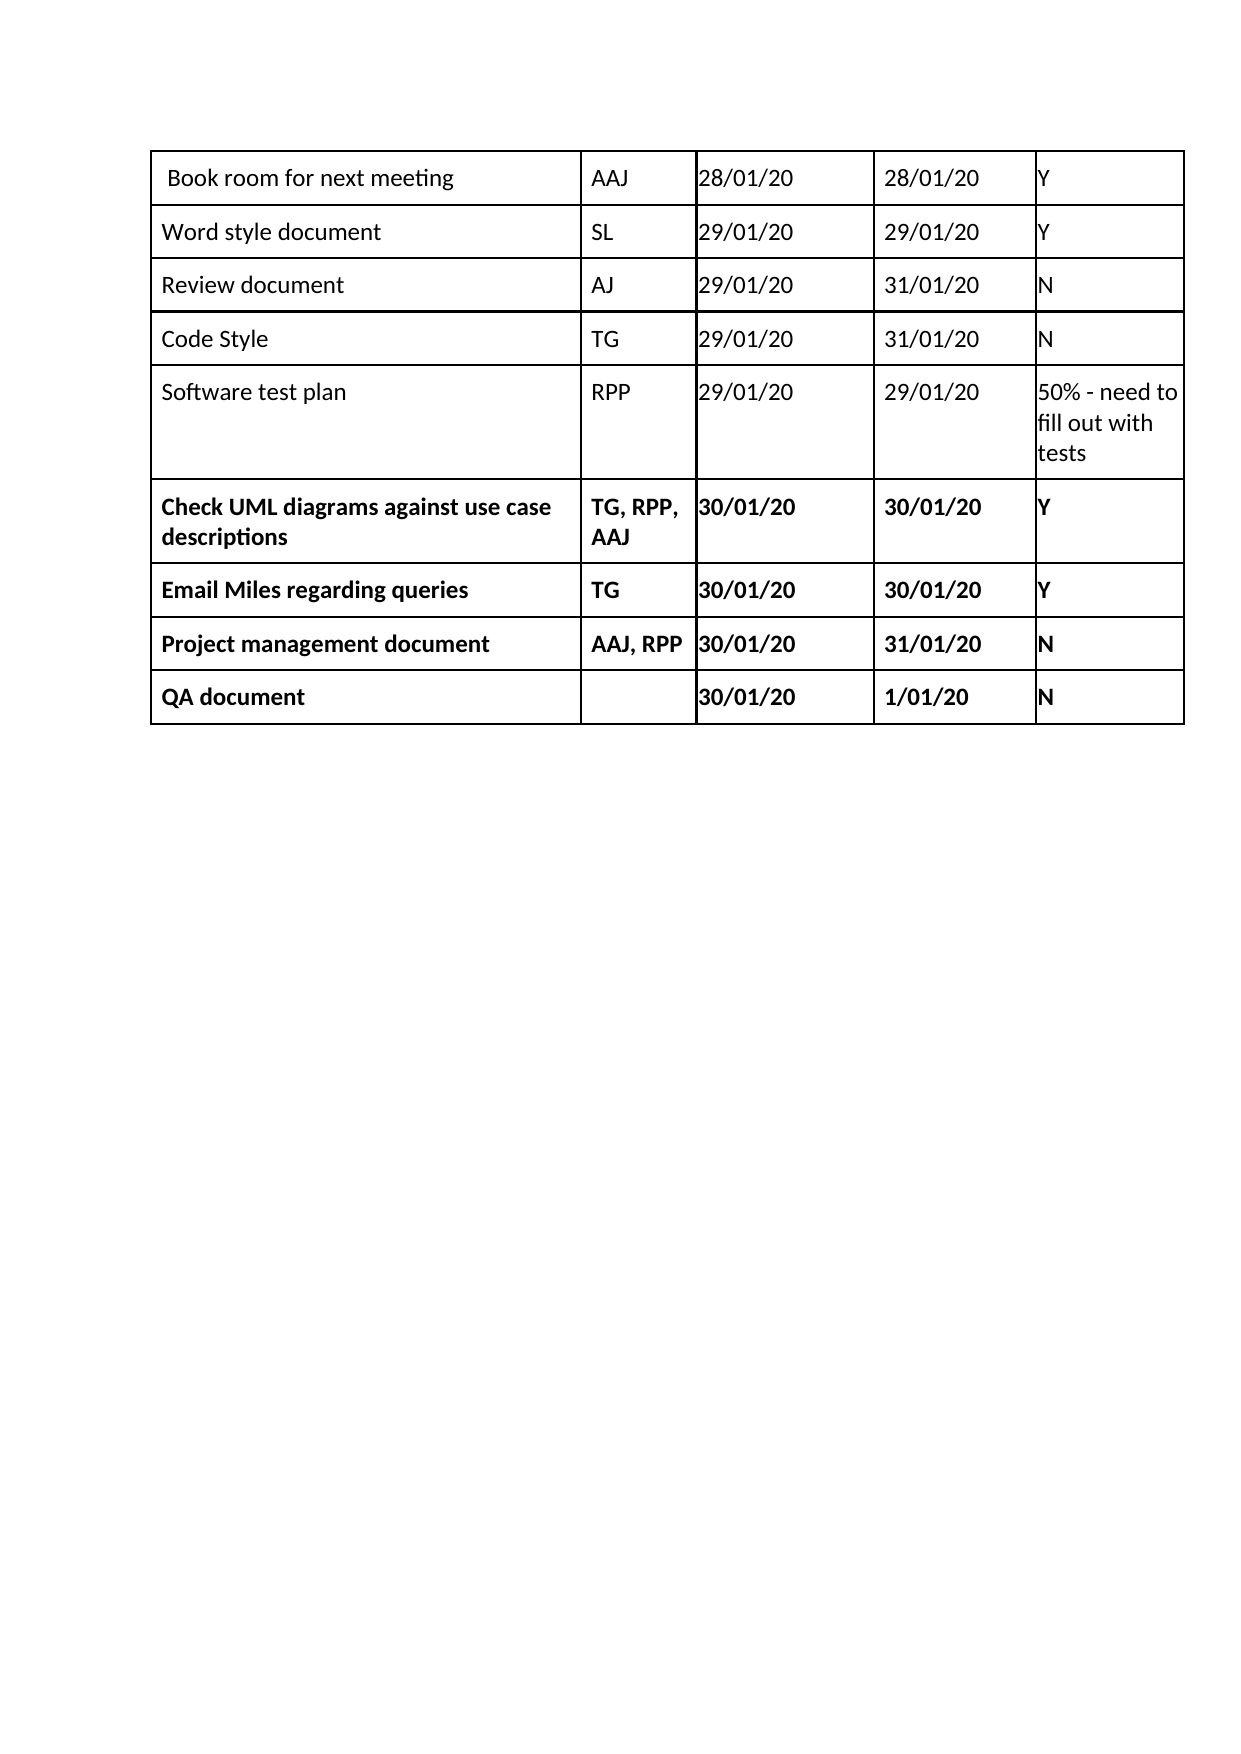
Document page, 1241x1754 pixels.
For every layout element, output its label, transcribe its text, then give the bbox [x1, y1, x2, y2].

table_cell Y [1037, 206, 1183, 257]
table_cell Project management document [152, 618, 580, 669]
table_cell TG, RPP, AAJ [582, 480, 695, 562]
table_cell TG [582, 564, 695, 616]
table_cell 30/01/20 [698, 564, 873, 616]
table_cell Check UML diagrams against use case descriptions [152, 480, 580, 562]
table_cell TG [582, 313, 695, 364]
table_cell [582, 671, 695, 722]
table_cell AAJ, RPP [582, 618, 695, 669]
table_cell Word style document [152, 206, 580, 257]
table_cell N [1037, 671, 1183, 722]
table_cell N [1037, 313, 1183, 364]
table_cell 29/01/20 [698, 206, 873, 257]
table_cell 30/01/20 [875, 564, 1035, 616]
table_cell AAJ [582, 152, 695, 203]
table_cell Y [1037, 152, 1183, 203]
table_cell N [1037, 618, 1183, 669]
table_cell Y [1037, 480, 1183, 562]
table_cell 29/01/20 [698, 366, 873, 478]
table_cell N [1037, 259, 1183, 310]
table_cell 1/01/20 [875, 671, 1035, 722]
table_cell 31/01/20 [875, 618, 1035, 669]
table_cell 29/01/20 [698, 313, 873, 364]
table_cell QA document [152, 671, 580, 722]
table_cell 50% - need to fill out with tests [1037, 366, 1183, 478]
table_cell 31/01/20 [875, 313, 1035, 364]
table_cell RPP [582, 366, 695, 478]
table_cell Y [1037, 564, 1183, 616]
table_cell 29/01/20 [698, 259, 873, 310]
table_cell Code Style [152, 313, 580, 364]
table_cell Email Miles regarding queries [152, 564, 580, 616]
table_cell 28/01/20 [875, 152, 1035, 203]
table_cell 29/01/20 [875, 366, 1035, 478]
table_cell 29/01/20 [875, 206, 1035, 257]
table_cell Book room for next meeting [152, 152, 580, 203]
table_cell Review document [152, 259, 580, 310]
table_cell 30/01/20 [698, 618, 873, 669]
table_cell 28/01/20 [698, 152, 873, 203]
table_cell Software test plan [152, 366, 580, 478]
table_cell 30/01/20 [698, 480, 873, 562]
table_cell AJ [582, 259, 695, 310]
table_cell 30/01/20 [875, 480, 1035, 562]
table_cell 31/01/20 [875, 259, 1035, 310]
table_cell SL [582, 206, 695, 257]
table_cell 30/01/20 [698, 671, 873, 722]
